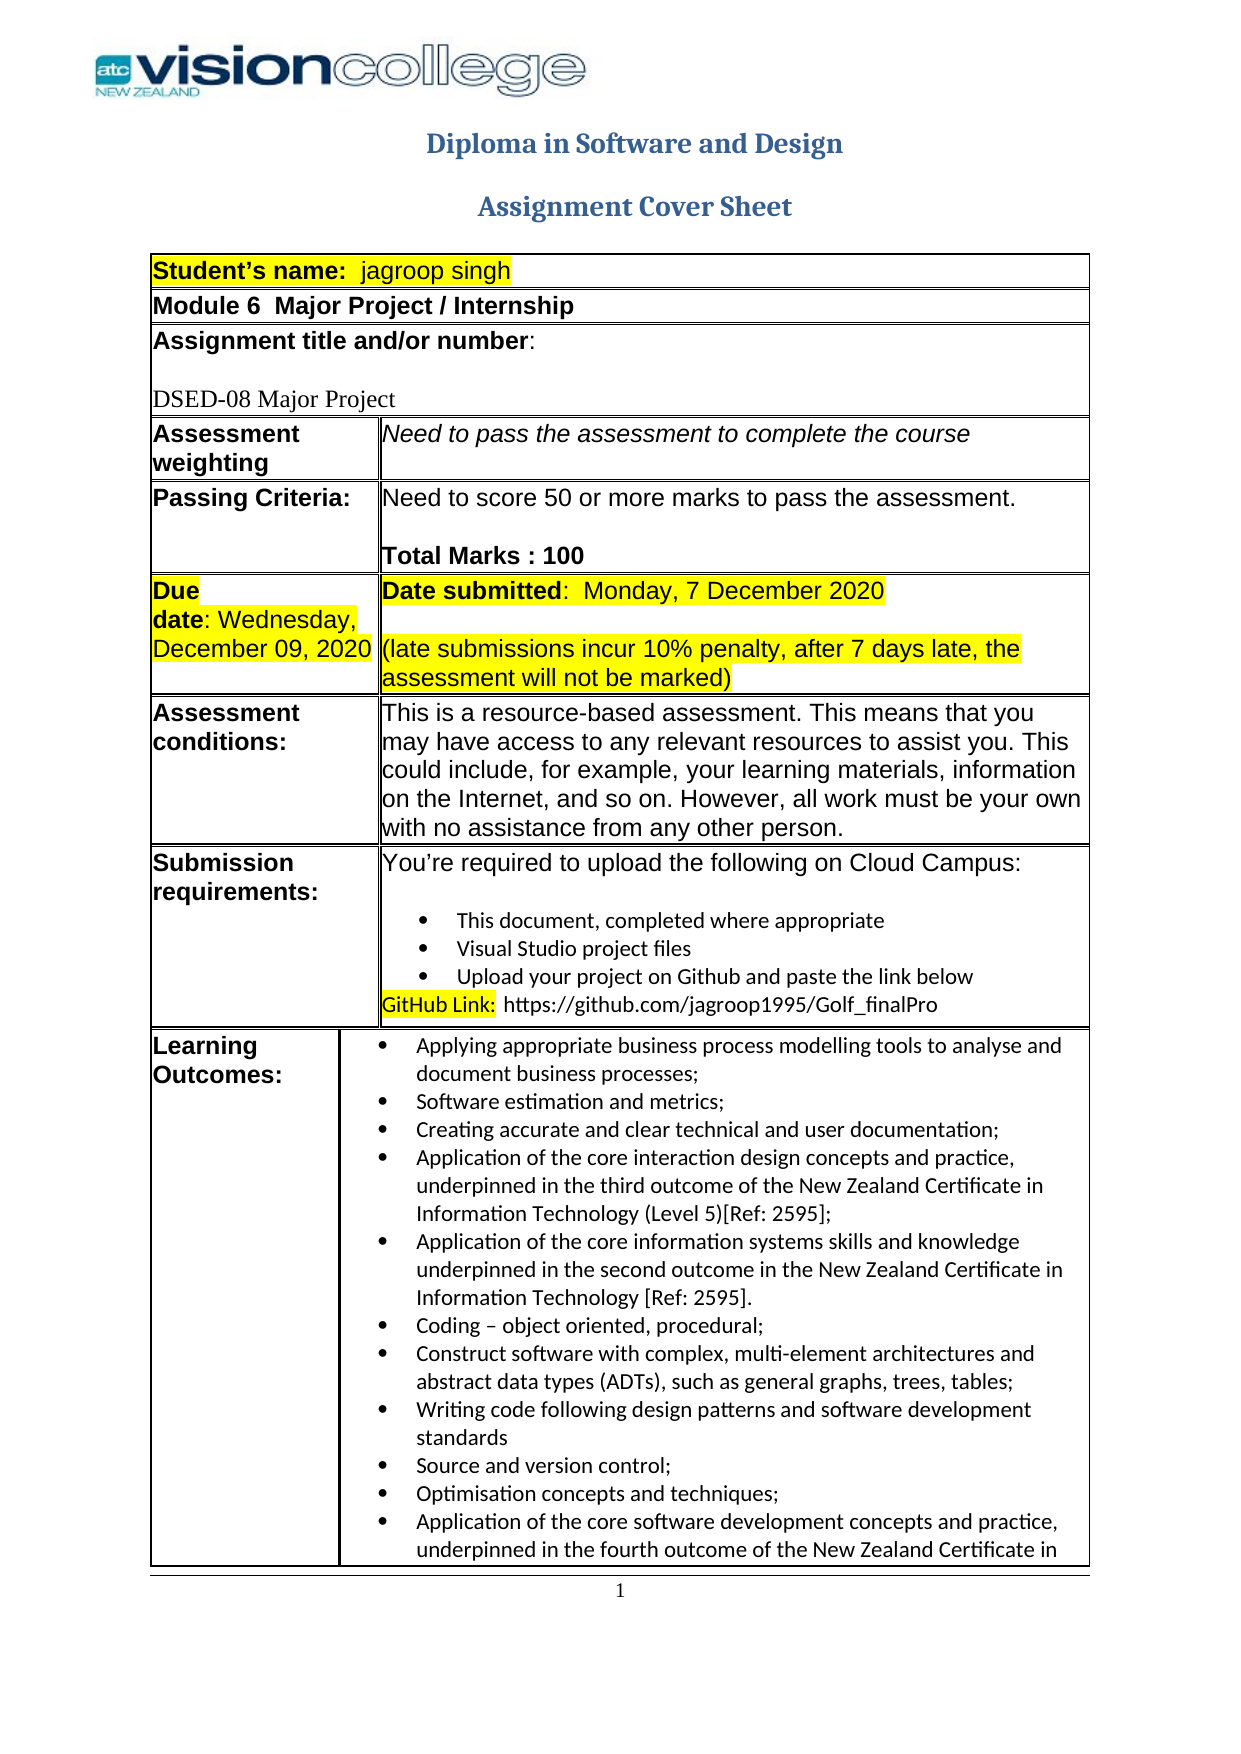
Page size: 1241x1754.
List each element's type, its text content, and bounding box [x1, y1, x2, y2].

table_cell Need to pass the assessment to complete the course [382, 418, 1089, 478]
text Assignment Cover Sheet [186, 190, 1090, 224]
table_cell Module 6 Major Project / Internship [152, 290, 1089, 322]
table_cell Need to score 50 or more marks to pass the assessment. Total Marks : 100 [382, 482, 1089, 571]
picture [92, 36, 604, 100]
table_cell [341, 1030, 1089, 1565]
table_cell Due date: Wednesday, December 09, 2020 [152, 575, 378, 693]
table_cell Submission requirements: [152, 847, 378, 1026]
table_cell Passing Criteria: [152, 482, 378, 571]
table_header Student’s name: jagroop singh [152, 255, 1089, 286]
table_cell Learning Outcomes: [152, 1030, 338, 1565]
table_cell You’re required to upload the following on Cloud Campus: This document, completed where appropriate Visual Studio project files Upload your project on Github and paste the link below GitHub Link: https://github.com/jagroop1995/Golf_finalPro [382, 847, 1089, 1026]
table_cell This is a resource-based assessment. This means that you may have access to any relevant resources to assist you. This could include, for example, your learning materials, information on the Internet, and so on. However, all work must be your own with no assistance from any other person. [382, 697, 1089, 843]
table_cell Assessment weighting [152, 418, 378, 478]
text Diploma in Software and Design [186, 128, 1090, 161]
table_cell Date submitted: Monday, 7 December 2020 (late submissions incur 10% penalty, after 7 days late, the assessment will not be marked) [382, 575, 1089, 693]
table_cell Assignment title and/or number: DSED-08 Major Project [152, 325, 1089, 414]
table_cell Assessment conditions: [152, 697, 378, 843]
